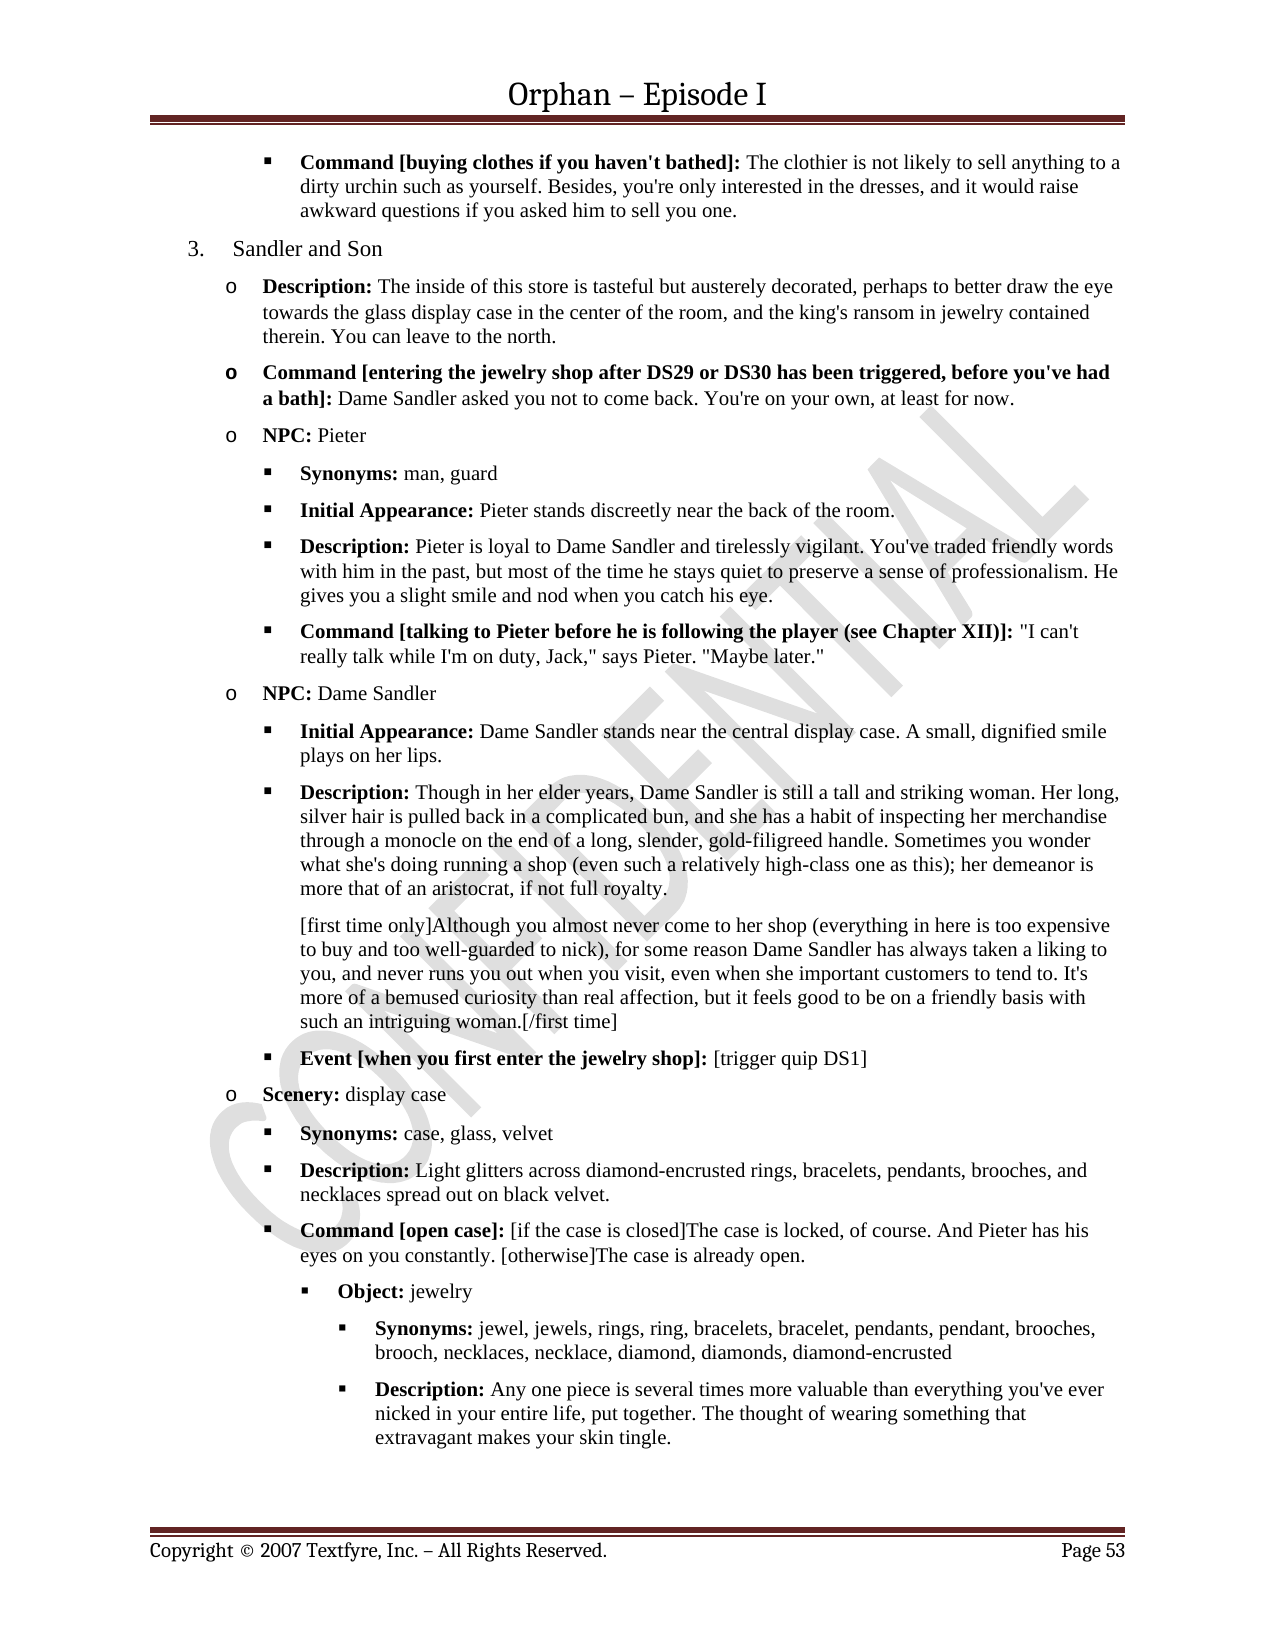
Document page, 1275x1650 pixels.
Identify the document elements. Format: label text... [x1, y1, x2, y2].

list Command [talking to Pieter before he is following the player (see Chapter XII)]: "I can't really talk while I'm on duty, Jack," says Pieter. "Maybe later." [262, 619, 1125, 668]
list Initial Appearance: Dame Sandler stands near the central display case. A small, dignified smile plays on her lips. [262, 719, 1125, 767]
list NPC: Dame Sandler [225, 680, 1125, 706]
list Command [buying clothes if you haven't bathed]: The clothier is not likely to sell anything to a dirty urchin such as yourself. Besides, you're only interested in the dresses, and it would raise awkward questions if you asked him to sell you one. [262, 150, 1125, 222]
list Command [open case]: [if the case is closed]The case is locked, of course. And Pieter has his eyes on you constantly. [otherwise]The case is already open. [262, 1218, 1125, 1267]
list Description: Pieter is loyal to Dame Sandler and tirelessly vigilant. You've traded friendly words with him in the past, but most of the time he stays quiet to preserve a sense of professionalism. He gives you a slight smile and nod when you catch his eye. [262, 534, 1125, 607]
list Description: Light glitters across diamond-encrusted rings, bracelets, pendants, brooches, and necklaces spread out on black velvet. [262, 1157, 1125, 1206]
list Synonyms: man, guard [262, 461, 1125, 485]
list Command [entering the jewelry shop after DS29 or DS30 has been triggered, before you've had a bath]: Dame Sandler asked you not to come back. You're on your own, at least for now. [225, 360, 1125, 410]
list Object: jewelry [300, 1279, 1125, 1303]
list Description: Any one piece is several times more valuable than everything you've ever nicked in your entire life, put together. The thought of wearing something that extravagant makes your skin tingle. [337, 1377, 1125, 1449]
list NPC: Pieter [225, 422, 1125, 448]
list Initial Appearance: Pieter stands discreetly near the back of the room. [262, 498, 1125, 522]
list Event [when you first enter the jewelry shop]: [trigger quip DS1] [262, 1046, 1125, 1070]
list Sandler and Son [187, 235, 1125, 261]
list Synonyms: case, glass, velvet [262, 1121, 1125, 1145]
text [first time only]Although you almost never come to her shop (everything in here is too expensive to buy and too well-guarded to nick), for some reason Dame Sandler has always taken a liking to you, and never runs you out when you visit, even when she important customers to tend to. It's more of a bemused curiosity than real affection, but it feels good to be on a friendly basis with such an intriguing woman.[/first time] [300, 913, 1125, 1033]
list Description: The inside of this store is tasteful but austerely decorated, perhaps to better draw the eye towards the glass display case in the center of the room, and the king's ransom in jewelry contained therein. You can leave to the north. [225, 274, 1125, 348]
list Scenery: display case [225, 1082, 1125, 1108]
list Description: Though in her elder years, Dame Sandler is still a tall and striking woman. Her long, silver hair is pulled back in a complicated bun, and she has a habit of inspecting her merchandise through a monocle on the end of a long, slender, gold-filigreed handle. Sometimes you wonder what she's doing running a shop (even such a relatively high-class one as this); her demeanor is more that of an aristocrat, if not full royalty. [262, 779, 1125, 900]
list Synonyms: jewel, jewels, rings, ring, bracelets, bracelet, pendants, pendant, brooches, brooch, necklaces, necklace, diamond, diamonds, diamond-encrusted [337, 1316, 1125, 1364]
